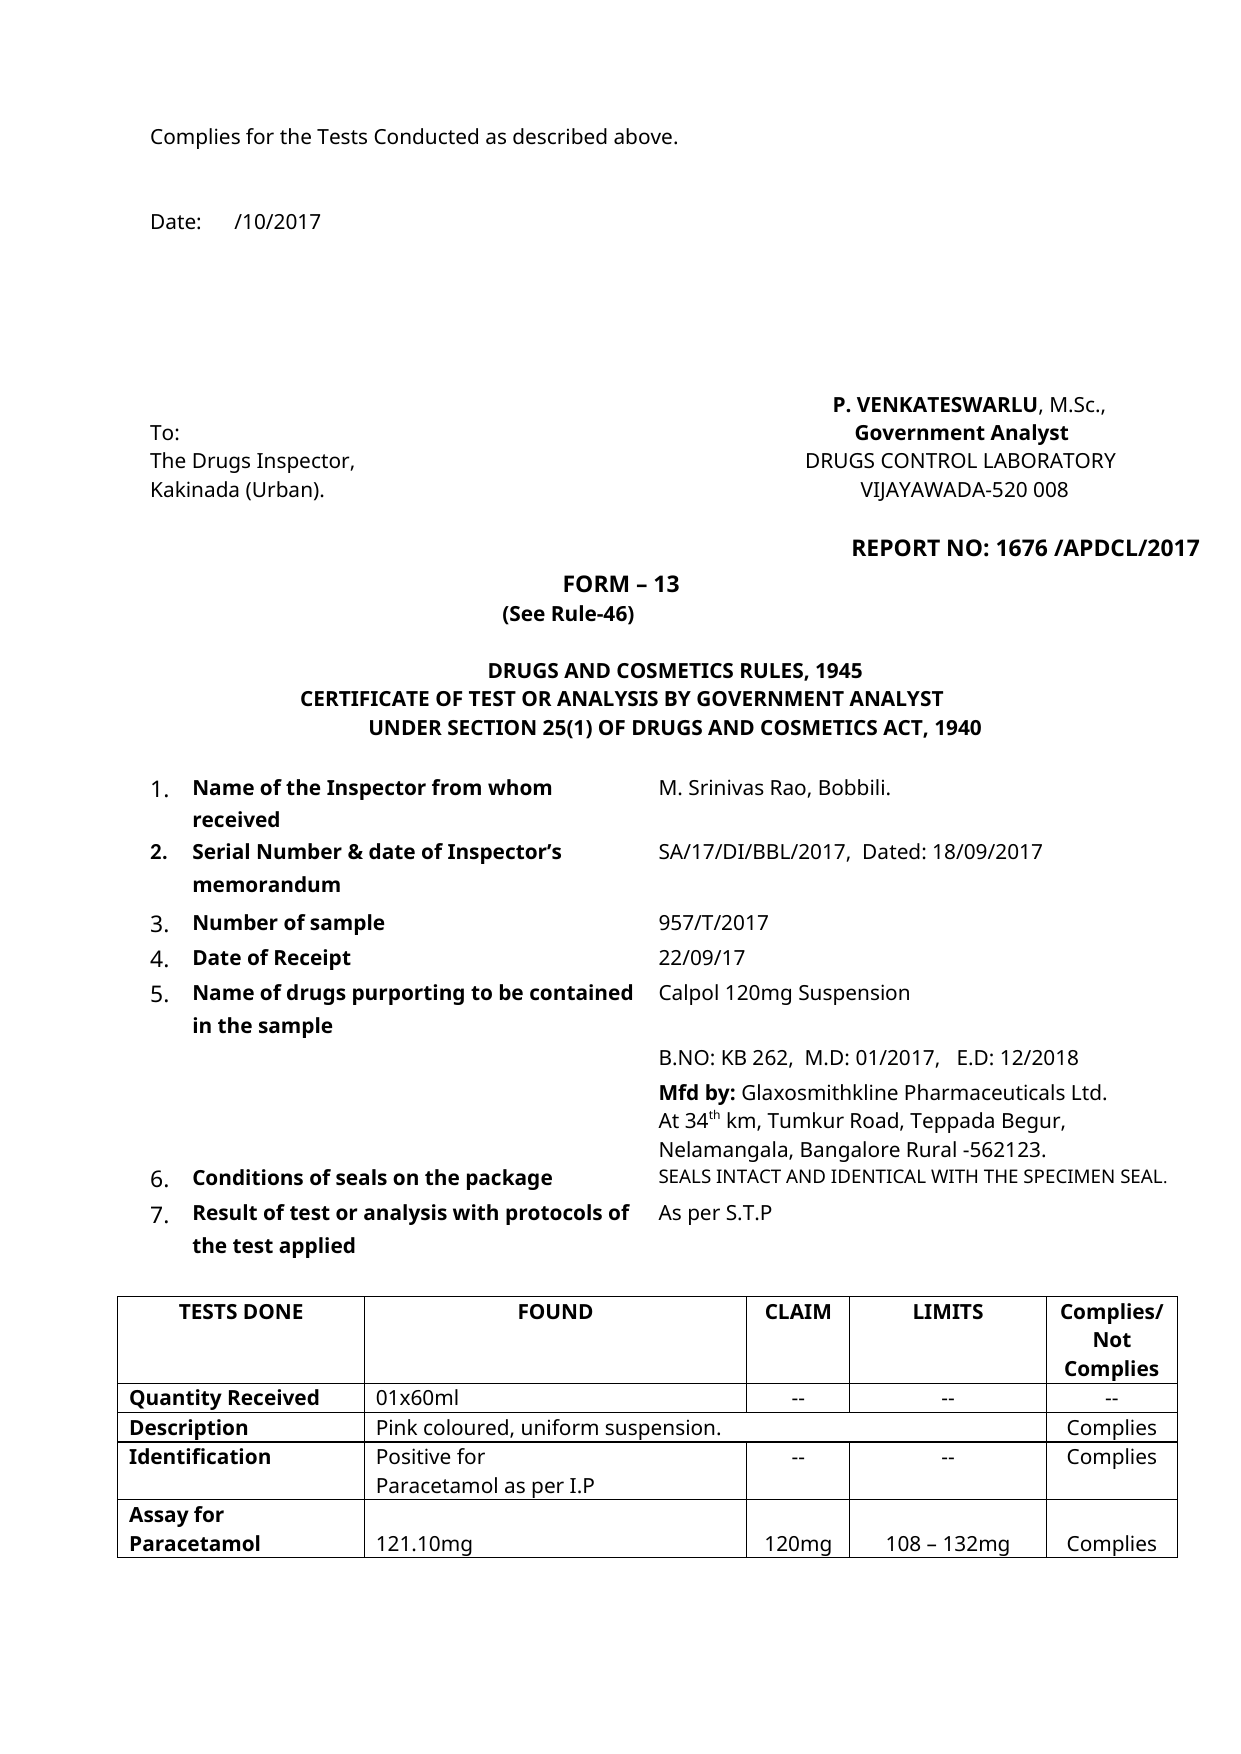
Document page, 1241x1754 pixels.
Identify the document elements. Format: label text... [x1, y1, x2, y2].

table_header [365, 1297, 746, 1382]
text The Drugs Inspector, DRUGS CONTROL LABORATORY [150, 447, 1200, 475]
text CERTIFICATE OF TEST OR ANALYSIS BY GOVERNMENT ANALYST [225, 684, 1200, 713]
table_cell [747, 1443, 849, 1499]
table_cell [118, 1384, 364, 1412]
text FORM – 13 [525, 568, 1200, 599]
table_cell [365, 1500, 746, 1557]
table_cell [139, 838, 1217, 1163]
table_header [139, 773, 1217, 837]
text DRUGS AND COSMETICS RULES, 1945 [150, 656, 1200, 684]
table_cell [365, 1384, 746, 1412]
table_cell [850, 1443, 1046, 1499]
text P. VENKATESWARLU, M.Sc., [150, 390, 1200, 418]
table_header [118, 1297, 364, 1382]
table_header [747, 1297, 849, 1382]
text Complies for the Tests Conducted as described above. [150, 122, 1200, 150]
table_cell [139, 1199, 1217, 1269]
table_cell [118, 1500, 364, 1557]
text To: Government Analyst [150, 418, 1200, 447]
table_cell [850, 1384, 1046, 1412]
text Date: /10/2017 [150, 207, 1200, 236]
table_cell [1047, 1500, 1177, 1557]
text REPORT NO: 1676 /APDCL/2017 [150, 532, 1200, 563]
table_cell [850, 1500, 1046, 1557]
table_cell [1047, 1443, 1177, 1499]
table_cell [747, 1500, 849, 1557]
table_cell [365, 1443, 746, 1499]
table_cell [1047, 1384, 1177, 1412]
text (See Rule-46) [150, 599, 1200, 628]
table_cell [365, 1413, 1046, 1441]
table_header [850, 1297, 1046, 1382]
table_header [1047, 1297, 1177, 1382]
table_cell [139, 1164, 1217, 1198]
text Kakinada (Urban). VIJAYAWADA-520 008 [150, 475, 1200, 503]
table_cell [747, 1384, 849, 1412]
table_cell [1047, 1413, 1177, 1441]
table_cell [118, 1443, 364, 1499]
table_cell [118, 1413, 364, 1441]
text UNDER SECTION 25(1) OF DRUGS AND COSMETICS ACT, 1940 [150, 713, 1200, 741]
